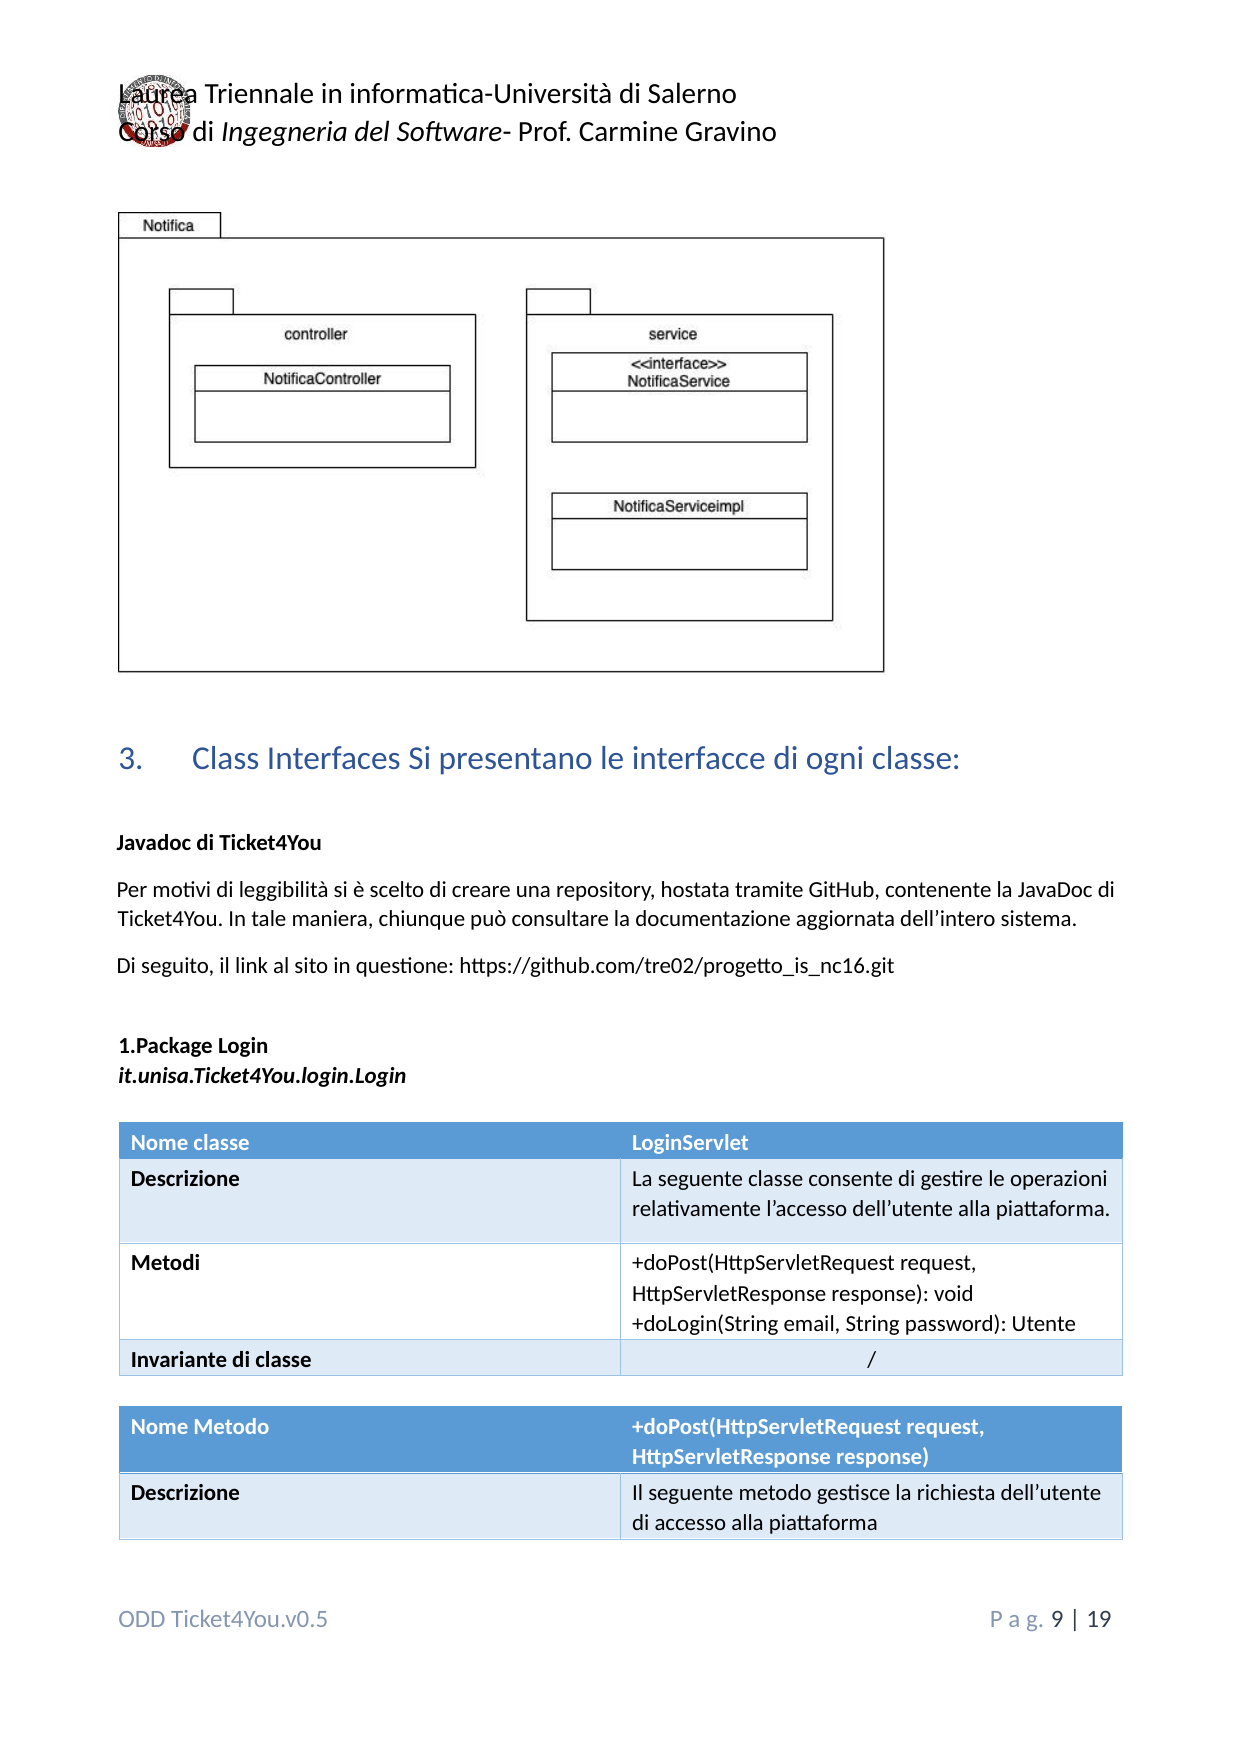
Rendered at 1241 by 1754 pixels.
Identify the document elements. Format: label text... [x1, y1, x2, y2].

table_cell Metodi [120, 1244, 620, 1339]
text 1.Package Login [118, 1031, 706, 1059]
table_cell +doPost(HttpServletRequest request, HttpServletResponse response): void +doLogin(String email, String password): Utente [621, 1244, 1122, 1339]
text it.unisa.Ticket4You.login.Login [118, 1061, 706, 1089]
table_cell Il seguente metodo gestisce la richiesta dell’utente di accesso alla piattaforma [621, 1474, 1122, 1538]
table_header +doPost(HttpServletRequest request, HttpServletResponse response) [621, 1407, 1122, 1472]
picture [118, 212, 887, 675]
subtitle Javadoc di Ticket4You [116, 828, 1127, 856]
table_cell / [621, 1340, 1122, 1375]
table_header Nome Metodo [120, 1407, 621, 1472]
picture [118, 75, 191, 147]
table_cell Invariante di classe [120, 1340, 620, 1375]
text Di seguito, il link al sito in questione: https://github.com/tre02/progetto_is_nc16.git [116, 951, 1124, 979]
table_cell Descrizione [120, 1159, 620, 1242]
subtitle Class Interfaces Si presentano le interfacce di ogni classe: [118, 737, 1124, 778]
table_cell Descrizione [120, 1474, 620, 1538]
table_cell La seguente classe consente di gestire le operazioni relativamente l’accesso dell’utente alla piattaforma. [621, 1159, 1122, 1242]
table_header Nome classe [120, 1123, 621, 1158]
text Per motivi di leggibilità si è scelto di creare una repository, hostata tramite GitHub, contenente la JavaDoc di Ticket4You. In tale maniera, chiunque può consultare la documentazione aggiornata dell’intero sistema. [116, 875, 1124, 933]
table_header LoginServlet [621, 1123, 1122, 1158]
